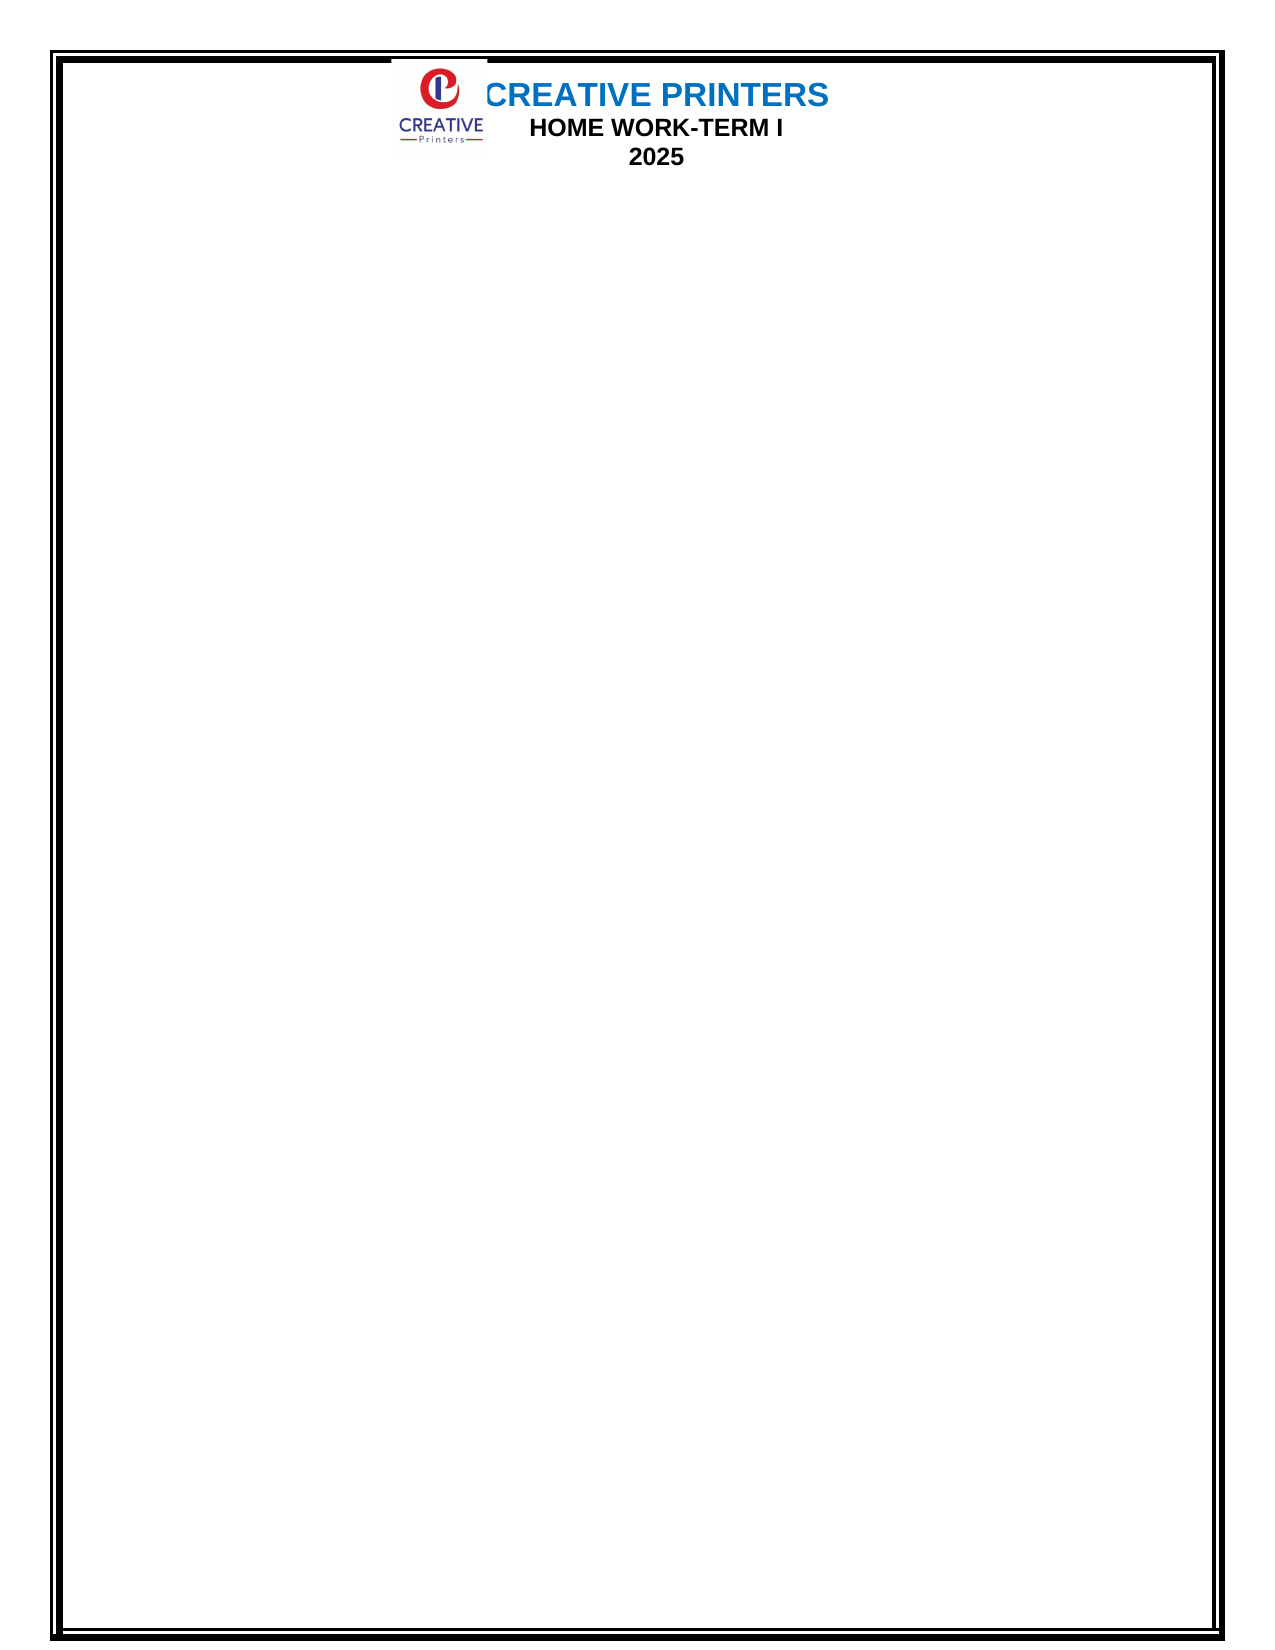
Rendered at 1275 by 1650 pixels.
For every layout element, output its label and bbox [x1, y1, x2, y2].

picture [390, 59, 488, 153]
